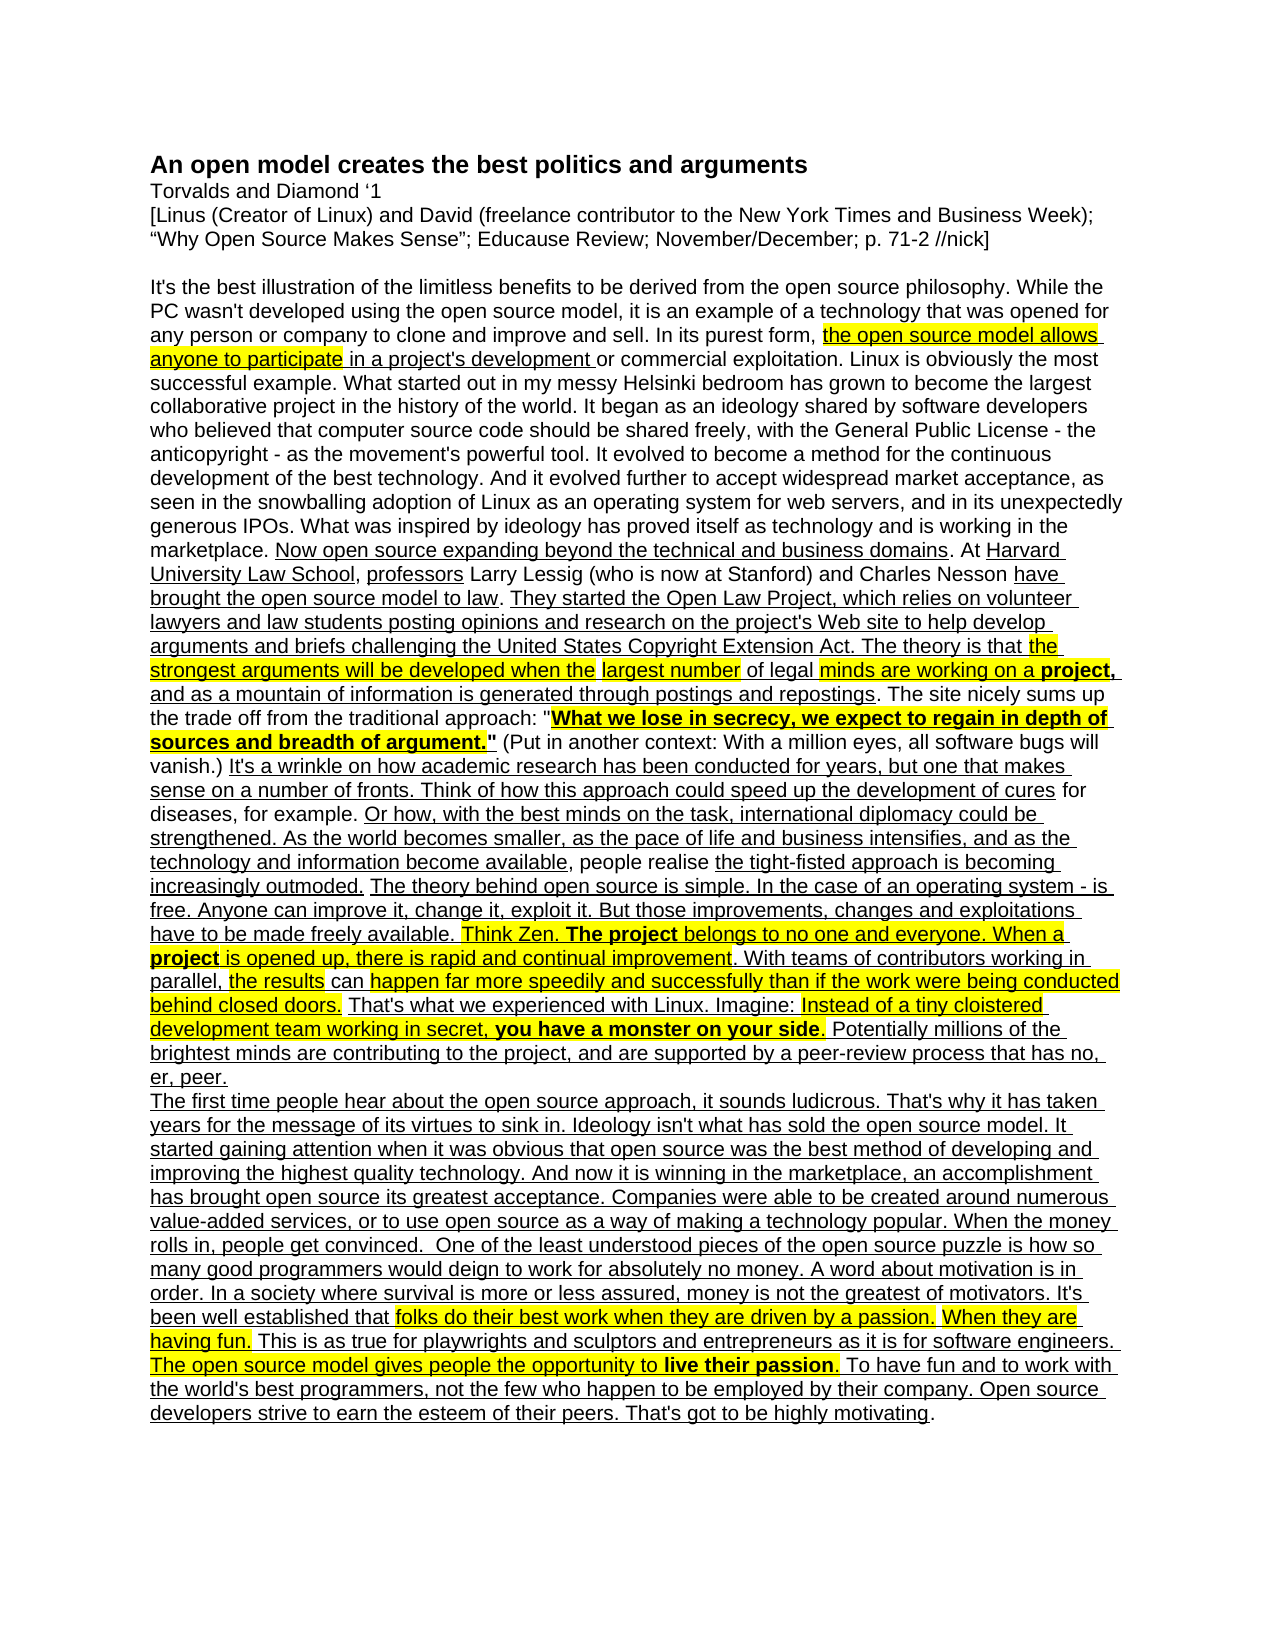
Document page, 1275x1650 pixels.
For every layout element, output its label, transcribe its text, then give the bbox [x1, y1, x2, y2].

text It's the best illustration of the limitless benefits to be derived from the open source philosophy. While the PC wasn't developed using the open source model, it is an example of a technology that was opened for any person or company to clone and improve and sell. In its purest form, the open source model allows anyone to participate in a project's development or commercial exploitation. Linux is obviously the most successful example. What started out in my messy Helsinki bedroom has grown to become the largest collaborative project in the history of the world. It began as an ideology shared by software developers who believed that computer source code should be shared freely, with the General Public License - the anticopyright - as the movement's powerful tool. It evolved to become a method for the continuous development of the best technology. And it evolved further to accept widespread market acceptance, as seen in the snowballing adoption of Linux as an operating system for web servers, and in its unexpectedly generous IPOs. What was inspired by ideology has proved itself as technology and is working in the marketplace. Now open source expanding beyond the technical and business domains. At Harvard University Law School, professors Larry Lessig (who is now at Stanford) and Charles Nesson have brought the open source model to law. They started the Open Law Project, which relies on volunteer lawyers and law students posting opinions and research on the project's Web site to help develop arguments and briefs challenging the United States Copyright Extension Act. The theory is that the strongest arguments will be developed when the largest number of legal minds are working on a project, and as a mountain of information is generated through postings and repostings. The site nicely sums up the trade off from the traditional approach: "What we lose in secrecy, we expect to regain in depth of sources and breadth of argument." (Put in another context: With a million eyes, all software bugs will vanish.) It's a wrinkle on how academic research has been conducted for years, but one that makes sense on a number of fronts. Think of how this approach could speed up the development of cures for diseases, for example. Or how, with the best minds on the task, international diplomacy could be strengthened. As the world becomes smaller, as the pace of life and business intensifies, and as the technology and information become available, people realise the tight-fisted approach is becoming increasingly outmoded. The theory behind open source is simple. In the case of an operating system - is free. Anyone can improve it, change it, exploit it. But those improvements, changes and exploitations have to be made freely available. Think Zen. The project belongs to no one and everyone. When a project is opened up, there is rapid and continual improvement. With teams of contributors working in parallel, the results can happen far more speedily and successfully than if the work were being conducted behind closed doors. That's what we experienced with Linux. Imagine: Instead of a tiny cloistered development team working in secret, you have a monster on your side. Potentially millions of the brightest minds are contributing to the project, and are supported by a peer-review process that has no, er, peer. [150, 251, 1125, 1089]
text The first time people hear about the open source approach, it sounds ludicrous. That's why it has taken years for the message of its virtues to sink in. Ideology isn't what has sold the open source model. It started gaining attention when it was obvious that open source was the best method of developing and improving the highest quality technology. And now it is winning in the marketplace, an accomplishment has brought open source its greatest acceptance. Companies were able to be created around numerous value-added services, or to use open source as a way of making a technology popular. When the money rolls in, people get convinced. One of the least understood pieces of the open source puzzle is how so many good programmers would deign to work for absolutely no money. A word about motivation is in order. In a society where survival is more or less assured, money is not the greatest of motivators. It's been well established that folks do their best work when they are driven by a passion. When they are having fun. This is as true for playwrights and sculptors and entrepreneurs as it is for software engineers. The open source model gives people the opportunity to live their passion. To have fun and to work with the world's best programmers, not the few who happen to be employed by their company. Open source developers strive to earn the esteem of their peers. That's got to be highly motivating. [150, 1089, 1125, 1424]
text [Linus (Creator of Linux) and David (freelance contributor to the New York Times and Business Week); “Why Open Source Makes Sense”; Educause Review; November/December; p. 71-2 //nick] [150, 203, 1125, 251]
text Torvalds and Diamond ‘1 [150, 179, 1125, 203]
subtitle An open model creates the best politics and arguments [150, 150, 1125, 179]
